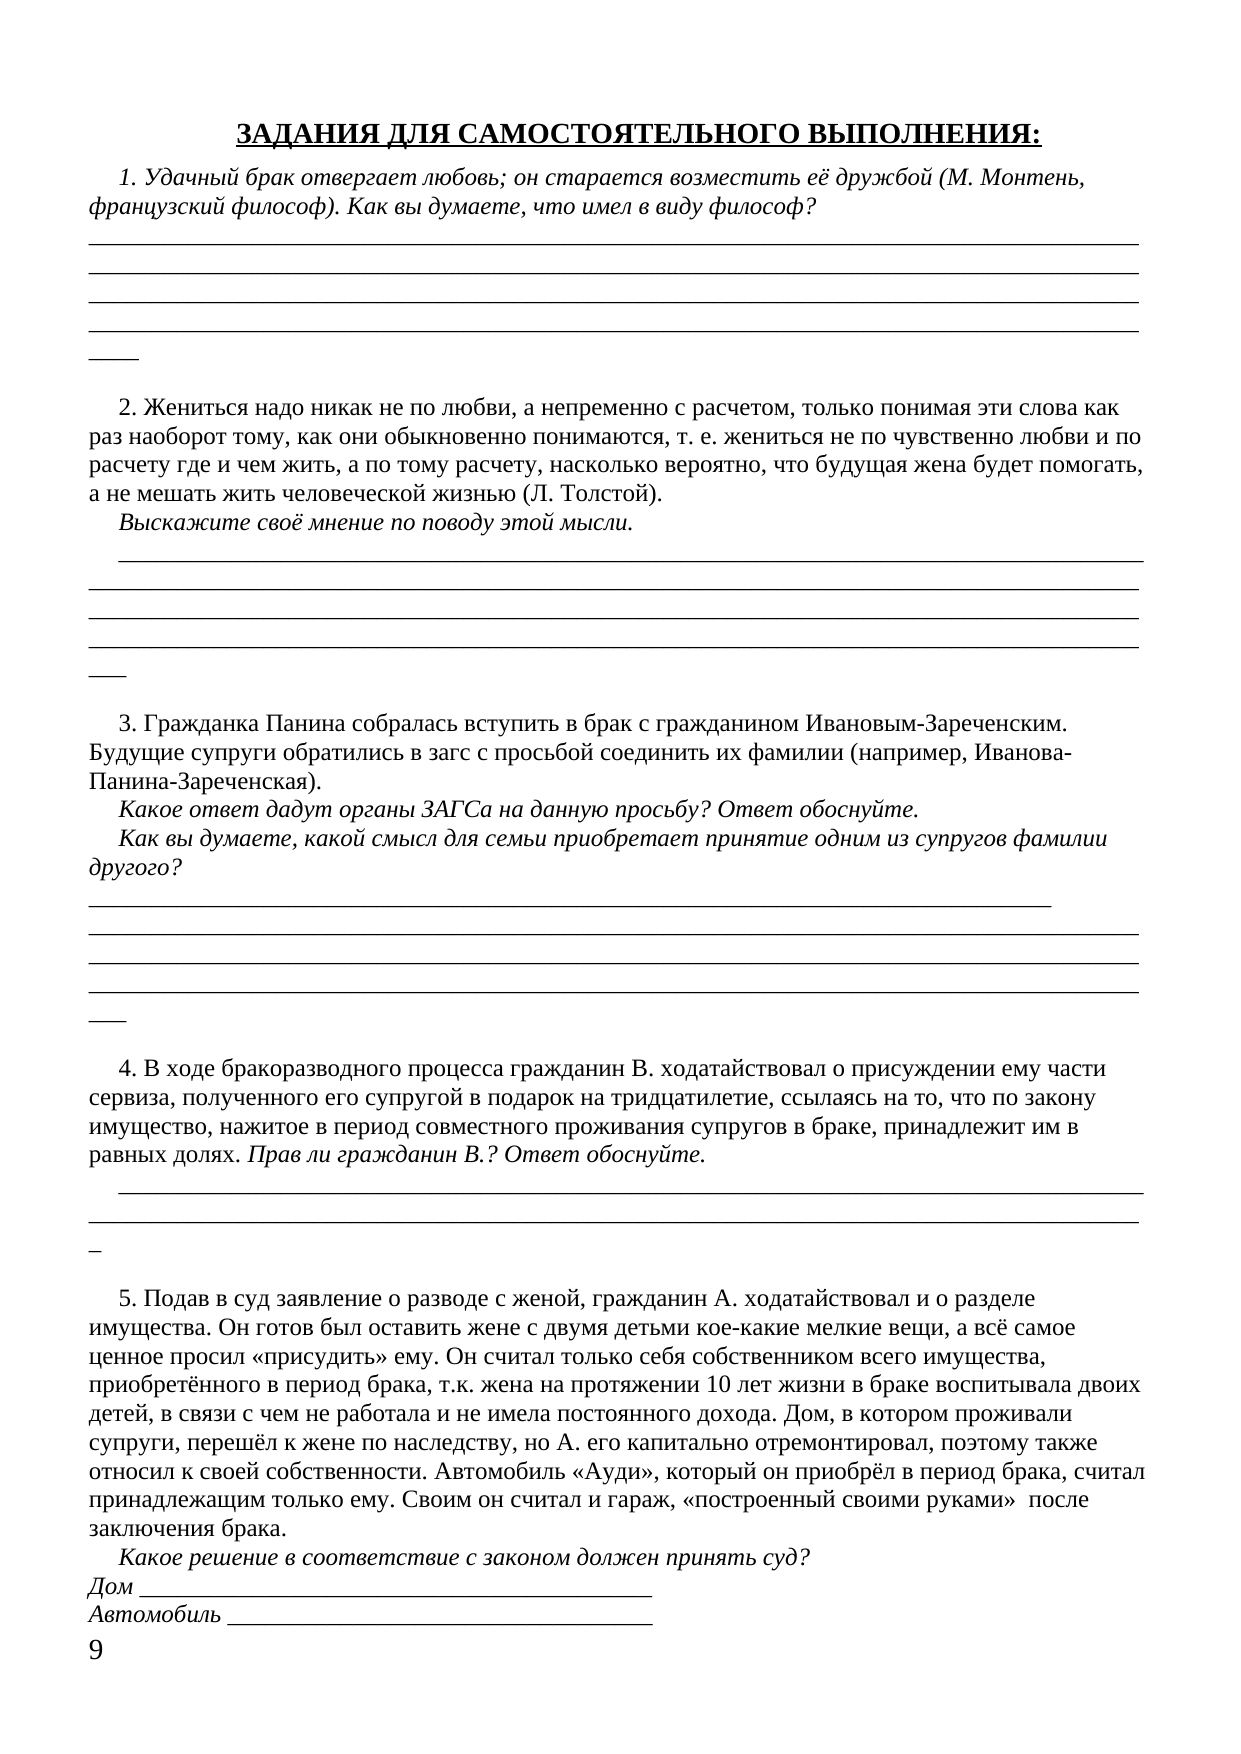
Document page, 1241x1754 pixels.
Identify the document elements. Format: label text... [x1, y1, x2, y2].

text Как вы думаете, какой смысл для семьи приобретает принятие одним из супругов фамилии другого? _____________________________________________________________________________ [89, 823, 1152, 909]
text Автомобиль __________________________________ [89, 1599, 1152, 1628]
text ЗАДАНИЯ ДЛЯ САМОСТОЯТЕЛЬНОГО ВЫПОЛНЕНИЯ: [126, 116, 1152, 149]
text 1. Удачный брак отвергает любовь; он старается возместить её дружбой (М. Монтень, французский философ). Как вы думаете, что имел в виду философ? [89, 162, 1152, 219]
text _______________________________________________________________________________________________________________________________________________________________________ [89, 1168, 1152, 1254]
text Какое решение в соответствие с законом должен принять суд? [89, 1542, 1152, 1571]
text Дом _________________________________________ [89, 1571, 1152, 1599]
text 5. Подав в суд заявление о разводе с женой, гражданин А. ходатайствовал и о разделе имущества. Он готов был оставить жене с двумя детьми кое-какие мелкие вещи, а всё самое ценное просил «присудить» ему. Он считал только себя собственником всего имущества, приобретённого в период брака, т.к. жена на протяжении 10 лет жизни в браке воспитывала двоих детей, в связи с чем не работала и не имела постоянного дохода. Дом, в котором проживали супруги, перешёл к жене по наследству, но А. его капитально отремонтировал, поэтому также относил к своей собственности. Автомобиль «Ауди», который он приобрёл в период брака, считал принадлежащим только ему. Своим он считал и гараж, «построенный своими руками» после заключения брака. [89, 1283, 1152, 1542]
text 3. Гражданка Панина собралась вступить в брак с гражданином Ивановым-Зареченским. Будущие супруги обратились в загс с просьбой соединить их фамилии (например, Иванова-Панина-Зареченская). [89, 708, 1152, 794]
text 4. В ходе бракоразводного процесса гражданин В. ходатайствовал о присуждении ему части сервиза, полученного его супругой в подарок на тридцатилетие, ссылаясь на то, что по закону имущество, нажитое в период совместного проживания супругов в браке, принадлежит им в равных долях. Прав ли гражданин В.? Ответ обоснуйте. [89, 1053, 1152, 1168]
text Выскажите своё мнение по поводу этой мысли. [89, 507, 1152, 536]
text _________________________________________________________________________________________________________________________________________________________________________________________________________________________________________________________________________________________________________________________________________________ [89, 536, 1152, 679]
text _______________________________________________________________________________________________________________________________________________________________________________________________________________________________________________________________ [89, 909, 1152, 1024]
text ____________________________________________________________________________________________________________________________________________________________________________________________________________________________________________________________________________________________________________________________________________________ [89, 219, 1152, 363]
text Какое ответ дадут органы ЗАГСа на данную просьбу? Ответ обоснуйте. [89, 794, 1152, 823]
text 2. Жениться надо никак не по любви, а непременно с расчетом, только понимая эти слова как раз наоборот тому, как они обыкновенно понимаются, т. е. жениться не по чувственно любви и по расчету где и чем жить, а по тому расчету, насколько вероятно, что будущая жена будет помогать, а не мешать жить человеческой жизнью (Л. Толстой). [89, 392, 1152, 507]
